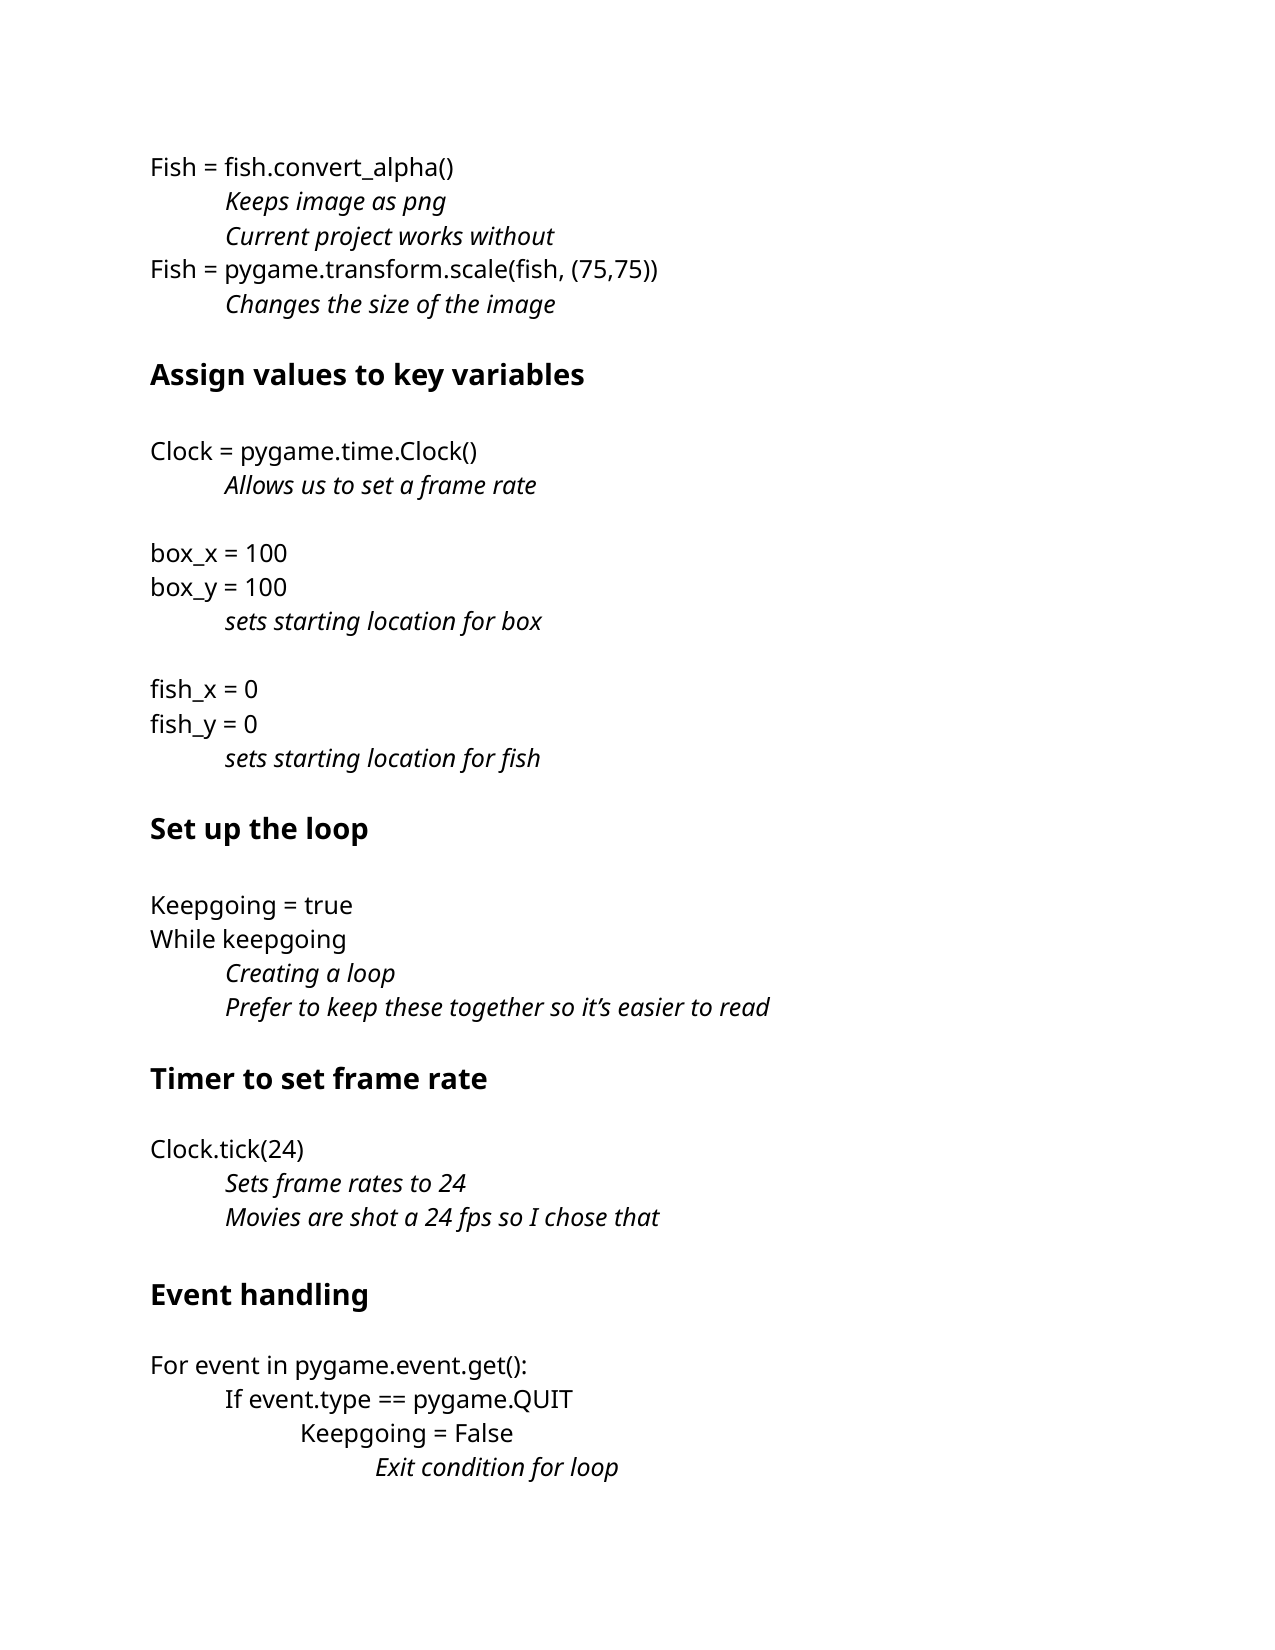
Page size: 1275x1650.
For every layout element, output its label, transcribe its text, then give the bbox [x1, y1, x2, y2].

text Changes the size of the image [150, 286, 1125, 320]
text Fish = pygame.transform.scale(fish, (75,75)) [150, 252, 1125, 286]
text Sets frame rates to 24 [150, 1166, 1125, 1200]
text box_y = 100 [150, 570, 1125, 604]
text sets starting location for box [150, 604, 1125, 638]
text box_x = 100 [150, 536, 1125, 570]
text Clock = pygame.time.Clock() [150, 434, 1125, 468]
text Movies are shot a 24 fps so I chose that [150, 1200, 1125, 1234]
text Event handling [150, 1274, 1125, 1313]
text Set up the loop [150, 808, 1125, 848]
text fish_y = 0 [150, 706, 1125, 740]
text Fish = fish.convert_alpha() [150, 150, 1125, 184]
text fish_x = 0 [150, 672, 1125, 706]
text Clock.tick(24) [150, 1132, 1125, 1166]
text Exit condition for loop [150, 1450, 1125, 1484]
text Keepgoing = true [150, 888, 1125, 922]
text Keeps image as png [150, 184, 1125, 218]
text Creating a loop [150, 956, 1125, 990]
text Timer to set frame rate [150, 1058, 1125, 1098]
text Assign values to key variables [150, 354, 1125, 394]
text Allows us to set a frame rate [150, 468, 1125, 502]
text While keepgoing [150, 922, 1125, 956]
text For event in pygame.event.get(): [150, 1347, 1125, 1382]
text Current project works without [150, 218, 1125, 252]
text If event.type == pygame.QUIT [150, 1382, 1125, 1416]
text sets starting location for fish [150, 740, 1125, 774]
text Keepgoing = False [150, 1416, 1125, 1450]
text Prefer to keep these together so it’s easier to read [150, 990, 1125, 1024]
